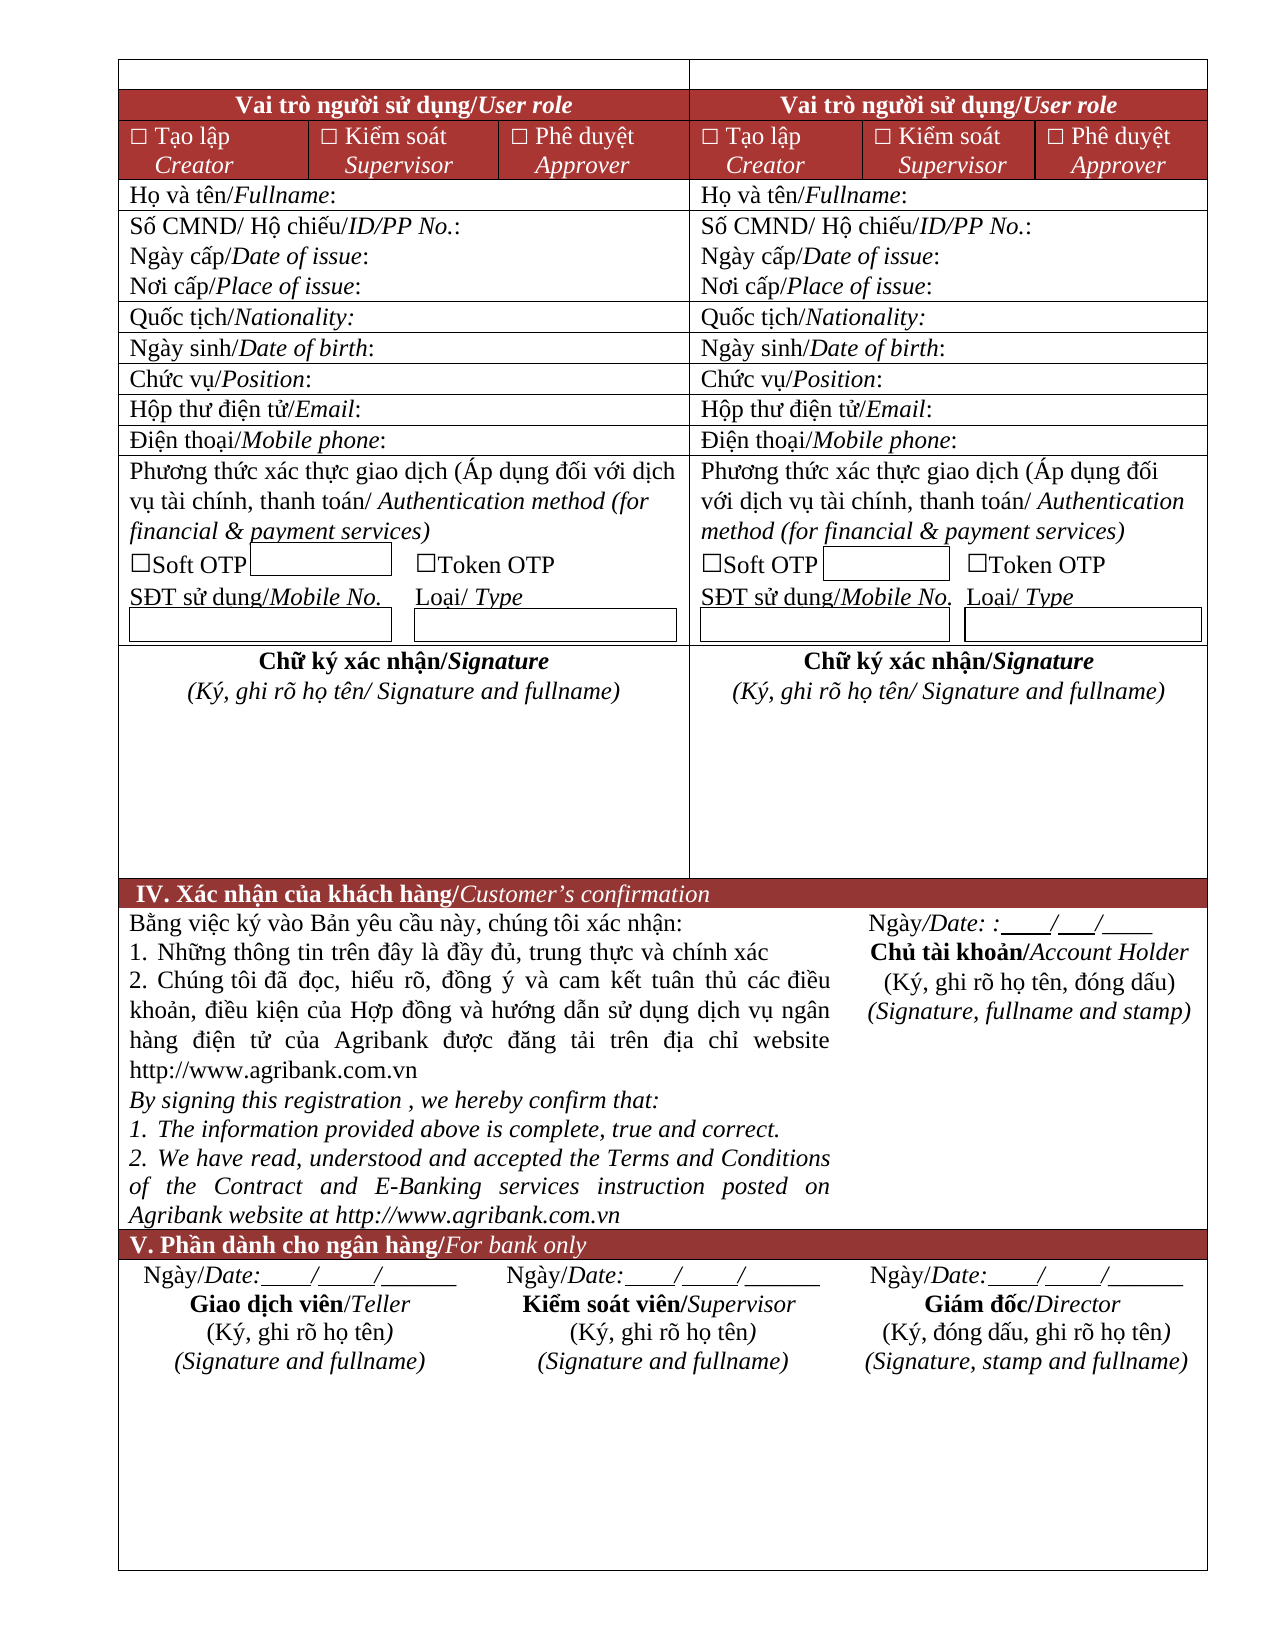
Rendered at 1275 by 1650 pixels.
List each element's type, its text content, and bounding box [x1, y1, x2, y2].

table_cell Tạo lập Creator [690, 121, 862, 179]
table_cell Họ và tên/Fullname: [119, 180, 689, 210]
table_cell Phê duyệt Approver [499, 121, 689, 179]
table_cell IV. Xác nhận của khách hàng/Customer’s confirmation [119, 879, 1207, 908]
table_cell Soft OTP SĐT sử dụng/Mobile No. [119, 546, 404, 645]
table_cell Soft OTP SĐT sử dụng/Mobile No. [690, 546, 955, 645]
table_cell Hộp thư điện tử/Email: [690, 395, 1207, 424]
table_cell Ngày/Date: : / /____ Chủ tài khoản/Account Holder (Ký, ghi rõ họ tên) (Signature fullname) [851, 908, 1207, 1229]
table_cell Kiểm soát Supervisor [863, 121, 1034, 179]
table_cell Hộp thư điện tử/Email: [119, 395, 689, 424]
table_cell Token OTP Loại/ Type [955, 546, 1207, 645]
table_cell Phê duyệt Approver [1036, 121, 1207, 179]
table_cell Chức vụ/Position: [119, 364, 689, 393]
table_cell Phương thức xác thực giao dịch (Áp dụng đối với dịch vụ tài chính, thanh toán/ Authentication method (for financial & payment services) [690, 456, 1207, 546]
table_cell Ngày sinh/Date of birth: [690, 333, 1207, 363]
table_cell Quốc tịch/Nationality: [119, 302, 689, 332]
table_cell Chữ ký xác nhận/Signature (Ký, ghi rõ họ tên/ Signature and fullname) [690, 646, 1207, 878]
table_cell Chức vụ/Position: [690, 364, 1207, 393]
table_cell Họ và tên/Fullname: [690, 180, 1207, 210]
table_cell Số CMND/ Hộ chiếu/ID/PP No.: Ngày cấp/Date of issue: Nơi cấp/Place of issue: [119, 211, 689, 301]
table_cell Ngày/Date: / /______ Giám đốc/Director (Ký, đóng dấu, ghi rõ họ tên) (Signature, stamp and fullname) [845, 1260, 1207, 1570]
table_cell Số CMND/ Hộ chiếu/ID/PP No.: Ngày cấp/Date of issue: Nơi cấp/Place of issue: [690, 211, 1207, 301]
table_cell Chữ ký xác nhận/Signature (Ký, ghi rõ họ tên/ Signature and fullname) [119, 646, 689, 878]
table_cell Ngày/Date: / /______ Kiểm soát viên/Supervisor (Ký, ghi rõ họ tên) (Signature and fullname) [481, 1260, 844, 1570]
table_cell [690, 60, 1207, 89]
table_cell Kiểm soát Supervisor [309, 121, 498, 179]
table_cell Điện thoại/Mobile phone: [119, 426, 689, 455]
table_cell Vai trò người sử dụng/User role [690, 90, 1207, 120]
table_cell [119, 60, 689, 89]
table_cell Vai trò người sử dụng/User role [119, 90, 689, 120]
table_cell V. Phần dành cho ngân hàng/For bank only [119, 1230, 1207, 1259]
table_cell Quốc tịch/Nationality: [690, 302, 1207, 332]
table_cell Điện thoại/Mobile phone: [690, 426, 1207, 455]
table_cell Token OTP Loại/ Type [404, 546, 689, 645]
table_cell Tạo lập Creator [119, 121, 308, 179]
table_cell Ngày sinh/Date of birth: [119, 333, 689, 363]
table_cell Ngày/Date: / /______ Giao dịch viên/Teller (Ký, ghi rõ họ tên) (Signature and fullname) [119, 1260, 481, 1570]
table_cell Bằng việc ký vào Bản yêu cầu này, chúng tôi xác nhận: Những thông tin trên đây là đầy đủ, trung thực và chính xác Chúng tôi đã đọc, hiểu rõ, đồng ý và cam kết tuân thủ các điều khoản, điều kiện của Hợp đồng và hướng dẫn sử dụng dịch vụ ngân hàng điện tử của Agribank được đăng tải trên địa chỉ website http://www.agribank.com.vn By signing this , we hereby confirm that: The information provided above is complete, true and correct. We have read, understood and accepted the Terms and Conditions of the Contract and E-Banking services instruction posted on Agribank website at http://www.agribank.com.vn [119, 908, 851, 1229]
table_cell Phương thức xác thực giao dịch (Áp dụng đối với dịch vụ tài chính, thanh toán/ Authentication method (for financial & payment services) [119, 456, 689, 546]
